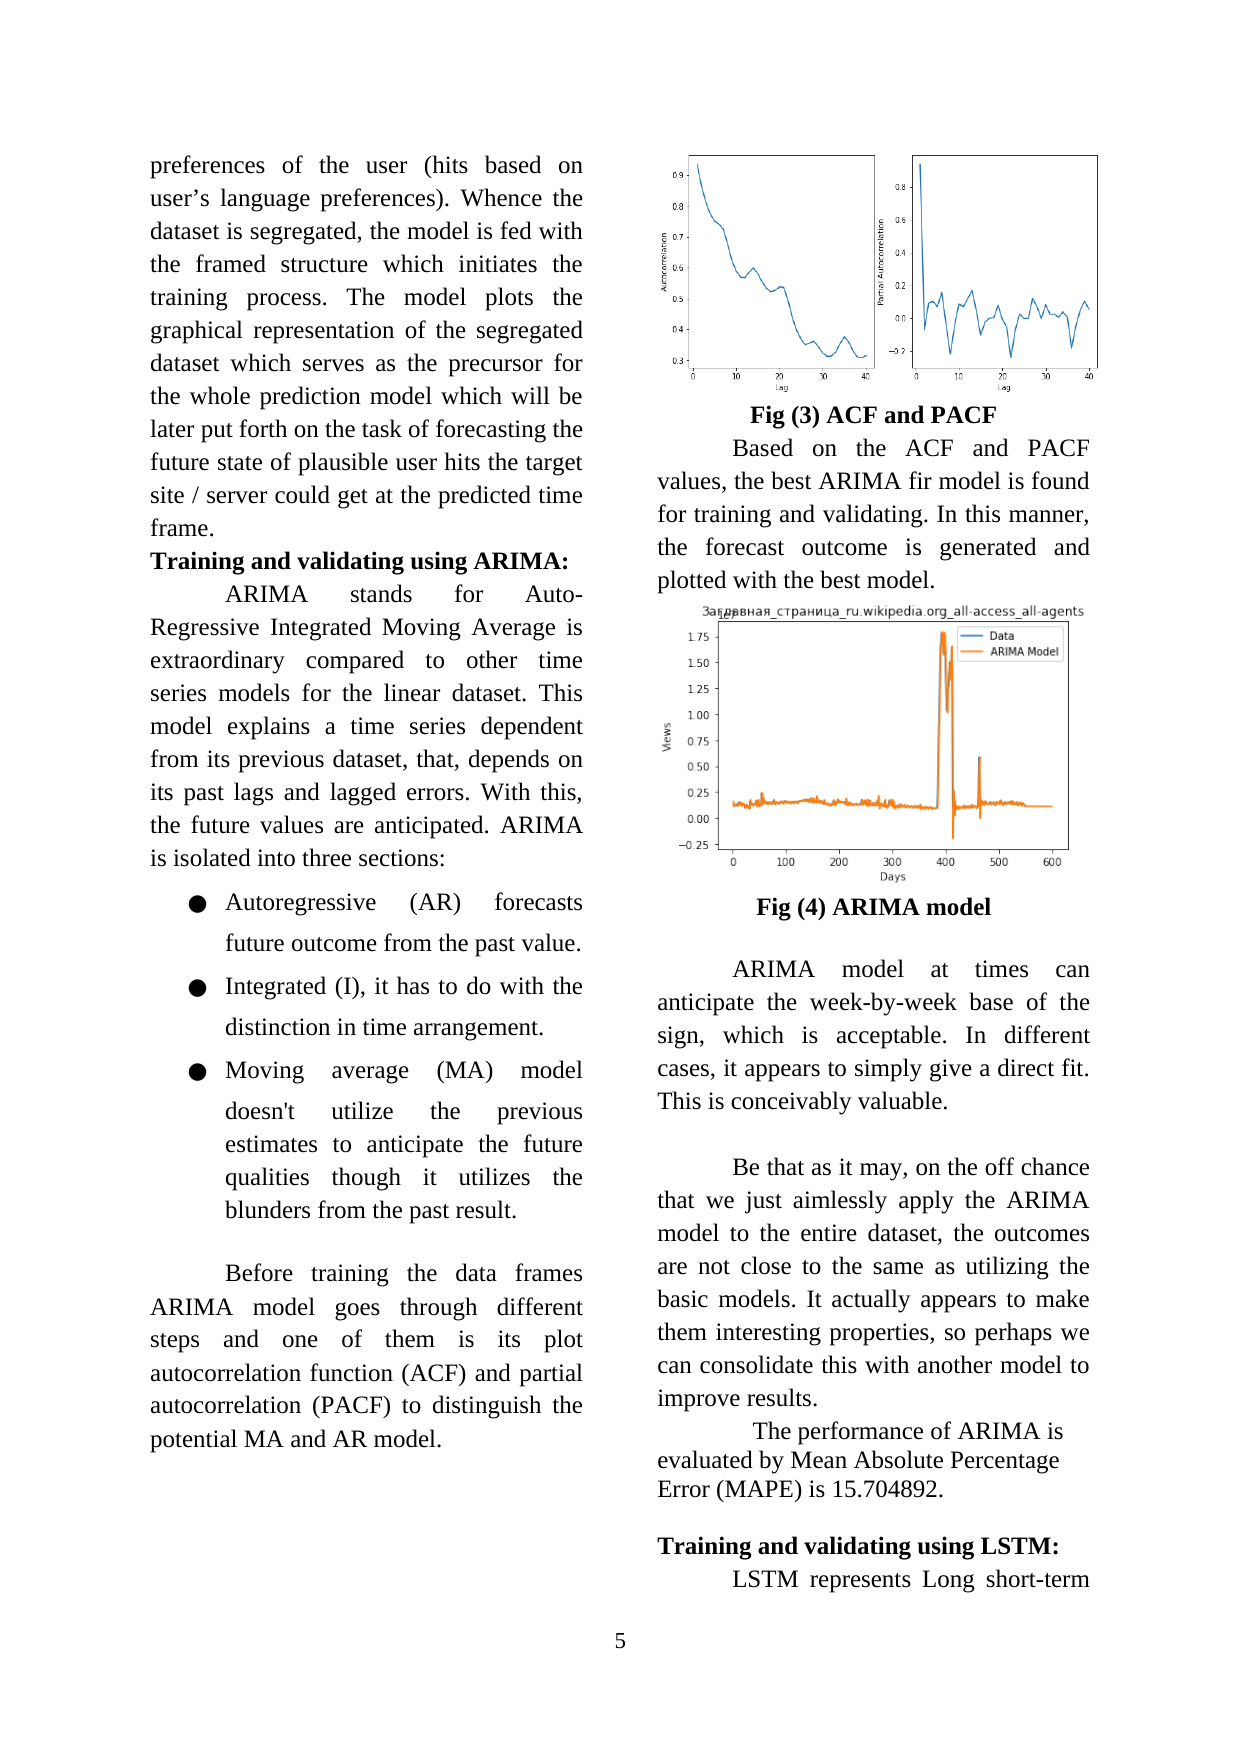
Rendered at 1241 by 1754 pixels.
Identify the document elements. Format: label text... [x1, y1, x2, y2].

text ARIMA model at times can anticipate the week-by-week base of the sign, which is acceptable. In different cases, it appears to simply give a direct fit. This is conceivably valuable. [657, 954, 1090, 1115]
text Training and validating using ARIMA: [150, 546, 583, 575]
list Moving average (MA) model doesn't utilize the previous estimates to anticipate the future qualities though it utilizes the blunders from the past result. [187, 1045, 583, 1224]
picture [657, 150, 1102, 397]
text Be that as it may, on the off chance that we just aimlessly apply the ARIMA model to the entire dataset, the outcomes are not close to the same as utilizing the basic models. It actually appears to make them interesting properties, so perhaps we can consolidate this with another model to improve results. [657, 1152, 1090, 1412]
text Training and validating using LSTM: [657, 1531, 1090, 1560]
text Fig (3) ACF and PACF [657, 400, 1090, 429]
text ARIMA stands for Auto-Regressive Integrated Moving Average is extraordinary compared to other time series models for the linear dataset. This model explains a time series dependent from its previous dataset, that, depends on its past lags and lagged errors. With this, the future values are anticipated. ARIMA is isolated into three sections: [150, 579, 583, 872]
picture [657, 598, 1091, 889]
text The performance of ARIMA is evaluated by Mean Absolute Percentage Error (MAPE) is 15.704892. [657, 1416, 1090, 1502]
list Autoregressive (AR) forecasts future outcome from the past value. [187, 876, 583, 956]
text Fig (4) ARIMA model [657, 892, 1090, 921]
list Integrated (I), it has to do with the distinction in time arrangement. [187, 961, 583, 1041]
text Based on the ACF and PACF values, the best ARIMA fir model is found for training and validating. In this manner, the forecast outcome is generated and plotted with the best model. [657, 433, 1090, 594]
text Before training the data frames ARIMA model goes through different steps and one of them is its plot autocorrelation function (ACF) and partial autocorrelation (PACF) to distinguish the potential MA and AR model. [150, 1258, 583, 1452]
